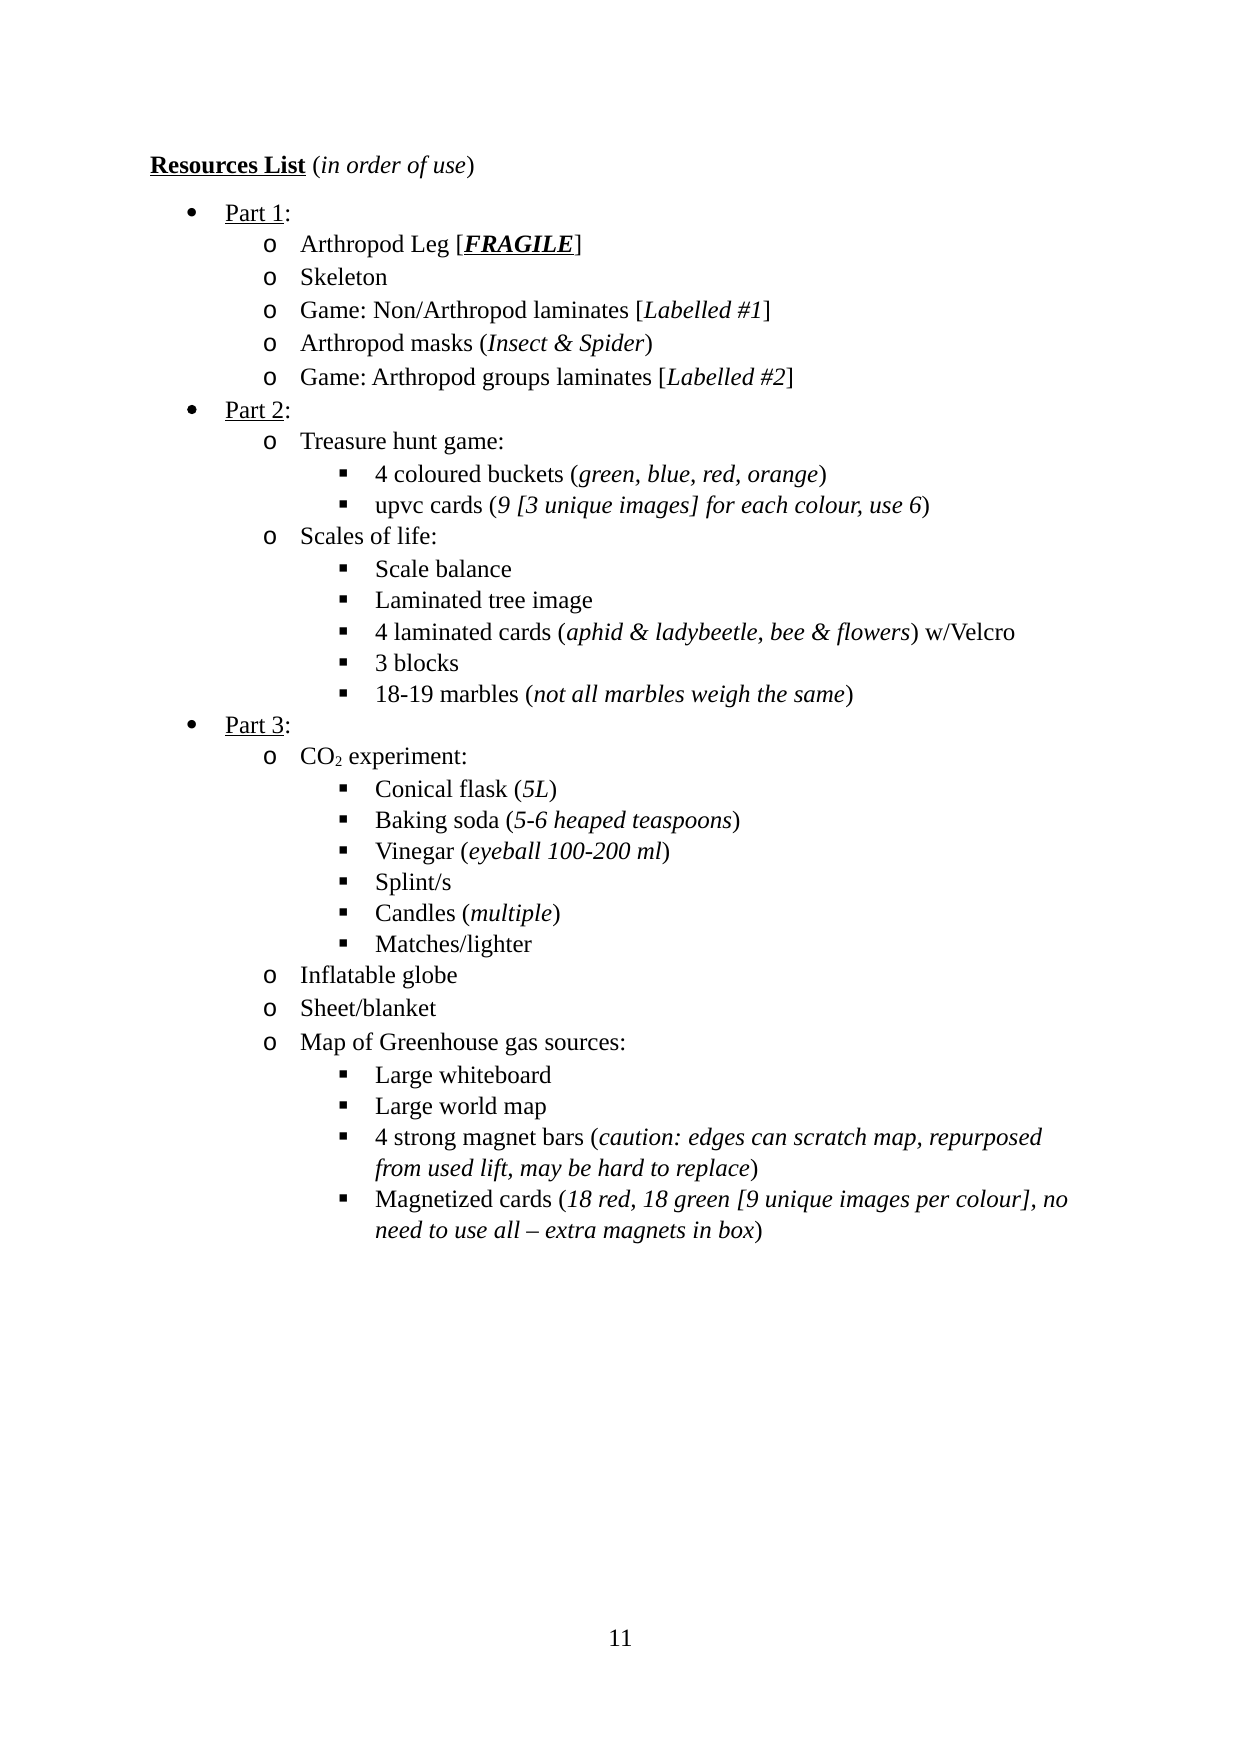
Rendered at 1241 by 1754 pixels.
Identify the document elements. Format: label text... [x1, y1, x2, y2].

list Skeleton [262, 262, 1090, 293]
list 3 blocks [337, 648, 1090, 676]
list Splint/s [337, 867, 1090, 896]
list Part 2: [187, 395, 1090, 424]
list Conical flask (5L) [337, 774, 1090, 803]
list 18-19 marbles (not all marbles weigh the same) [337, 679, 1090, 707]
list 4 strong magnet bars (caution: edges can scratch map, repurposed from used lift, may be hard to replace) [337, 1122, 1090, 1182]
list Large world map [337, 1091, 1090, 1120]
list Scales of life: [262, 521, 1090, 552]
list Vinegar (eyeball 100-200 ml) [337, 836, 1090, 865]
text Resources List (in order of use) [150, 150, 1090, 179]
list Arthropod masks (Insect & Spider) [262, 328, 1090, 359]
list Part 3: [187, 710, 1090, 738]
list Sheet/blanket [262, 993, 1090, 1024]
list Game: Non/Arthropod laminates [Labelled #1] [262, 295, 1090, 326]
list Arthropod Leg [FRAGILE] [262, 229, 1090, 259]
list Candles (multiple) [337, 898, 1090, 927]
list Part 1: [187, 198, 1090, 226]
list Large whiteboard [337, 1060, 1090, 1089]
list 4 laminated cards (aphid & ladybeetle, bee & flowers) w/Velcro [337, 617, 1090, 645]
list Inflatable globe [262, 960, 1090, 991]
list Game: Arthropod groups laminates [Labelled #2] [262, 362, 1090, 392]
list Baking soda (5-6 heaped teaspoons) [337, 805, 1090, 834]
list upvc cards (9 [3 unique images] for each colour, use 6) [337, 490, 1090, 519]
list Map of Greenhouse gas sources: [262, 1027, 1090, 1057]
list Magnetized cards (18 red, 18 green [9 unique images per colour], no need to use all – extra magnets in box) [337, 1184, 1090, 1244]
list CO2 experiment: [262, 741, 1090, 772]
list Treasure hunt game: [262, 426, 1090, 457]
list Matches/lighter [337, 929, 1090, 958]
list Laminated tree image [337, 586, 1090, 614]
list 4 coloured buckets (green, blue, red, orange) [337, 459, 1090, 488]
list Scale balance [337, 554, 1090, 583]
